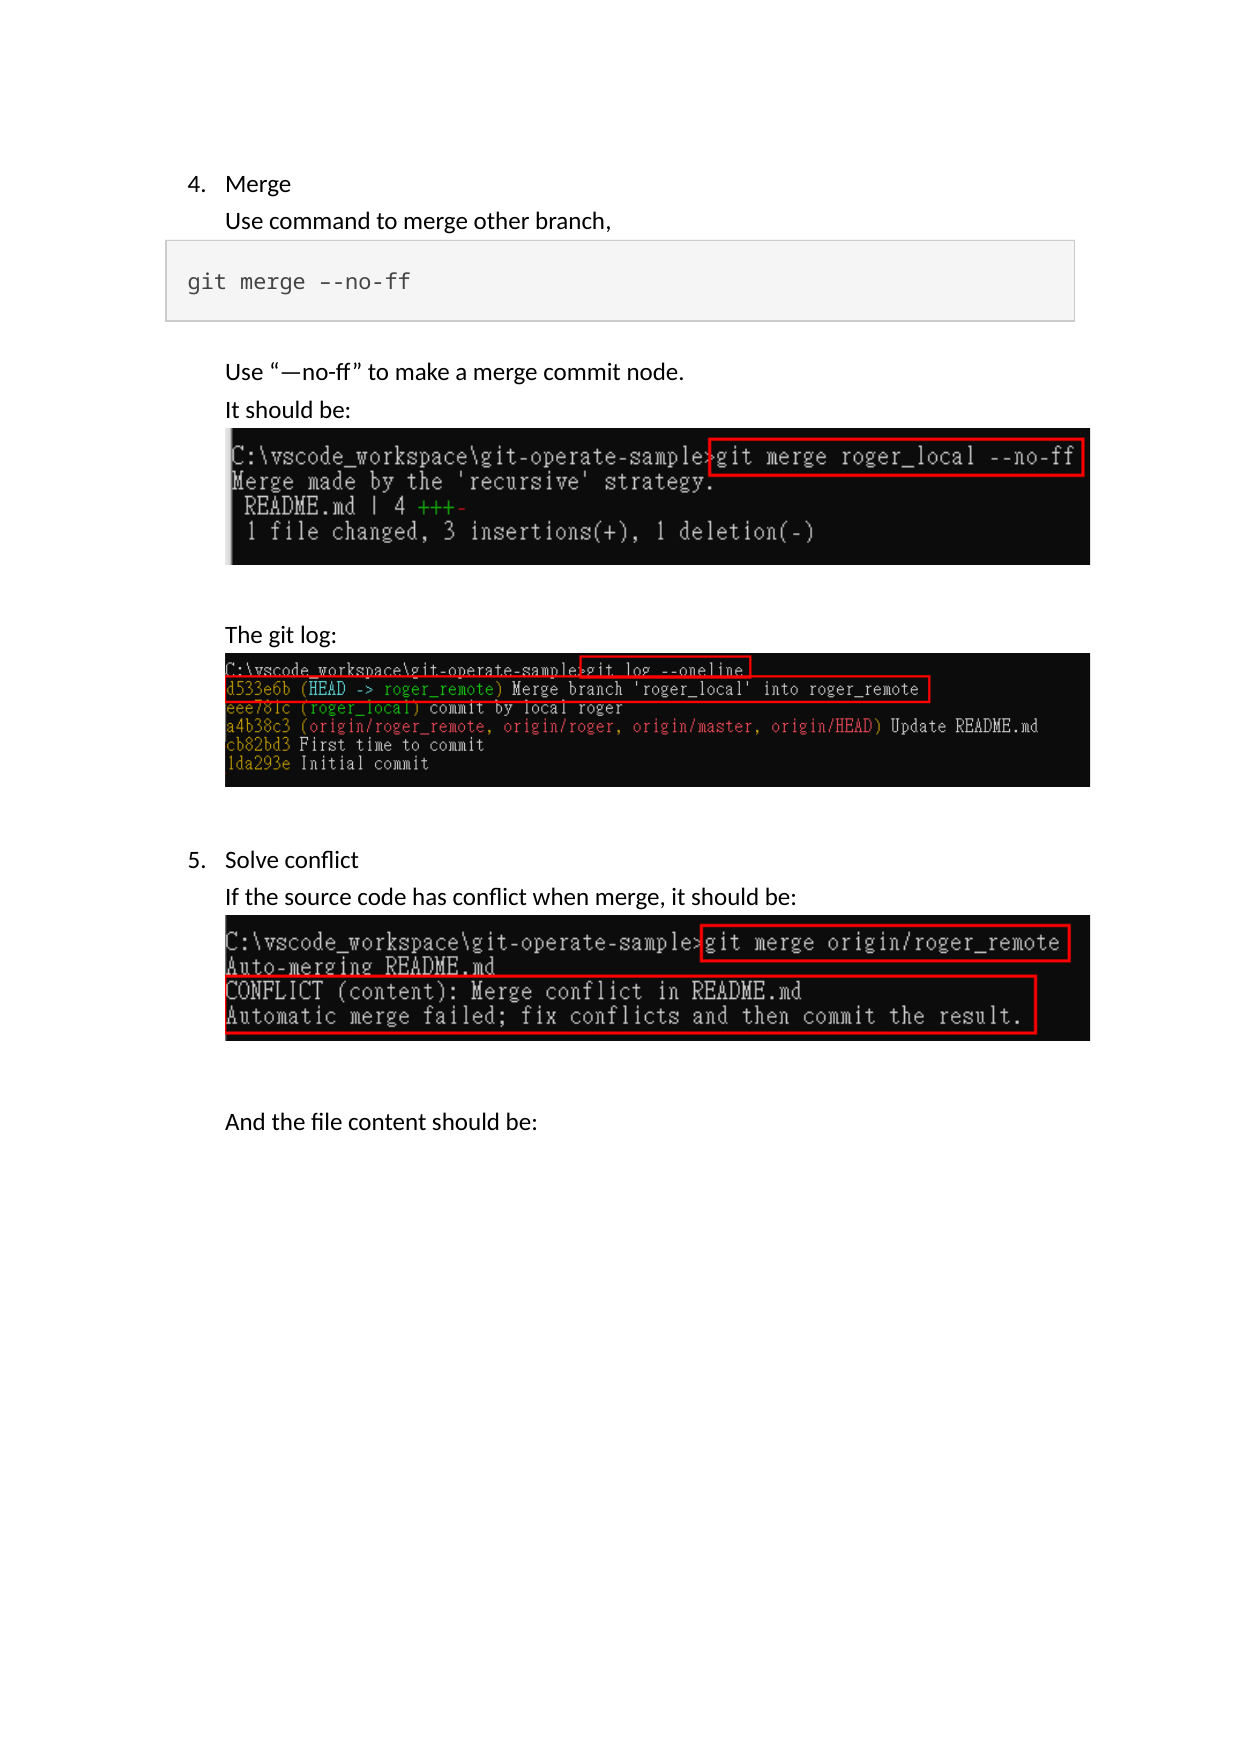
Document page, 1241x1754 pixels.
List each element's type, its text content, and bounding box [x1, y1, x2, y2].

picture [225, 428, 1091, 565]
list Solve conflict [187, 841, 1053, 878]
list The git log: [225, 616, 1053, 653]
list Use command to merge other branch, [225, 202, 1053, 239]
picture [225, 915, 1091, 1041]
list Use “—no-ff” to make a merge commit node. [225, 353, 1053, 391]
list It should be: [225, 391, 1053, 428]
picture [225, 653, 1091, 787]
text git merge –-no-ff [167, 241, 1074, 320]
list And the file content should be: [225, 1103, 1053, 1141]
list If the source code has conflict when merge, it should be: [225, 878, 1053, 915]
list Merge [187, 164, 1053, 202]
